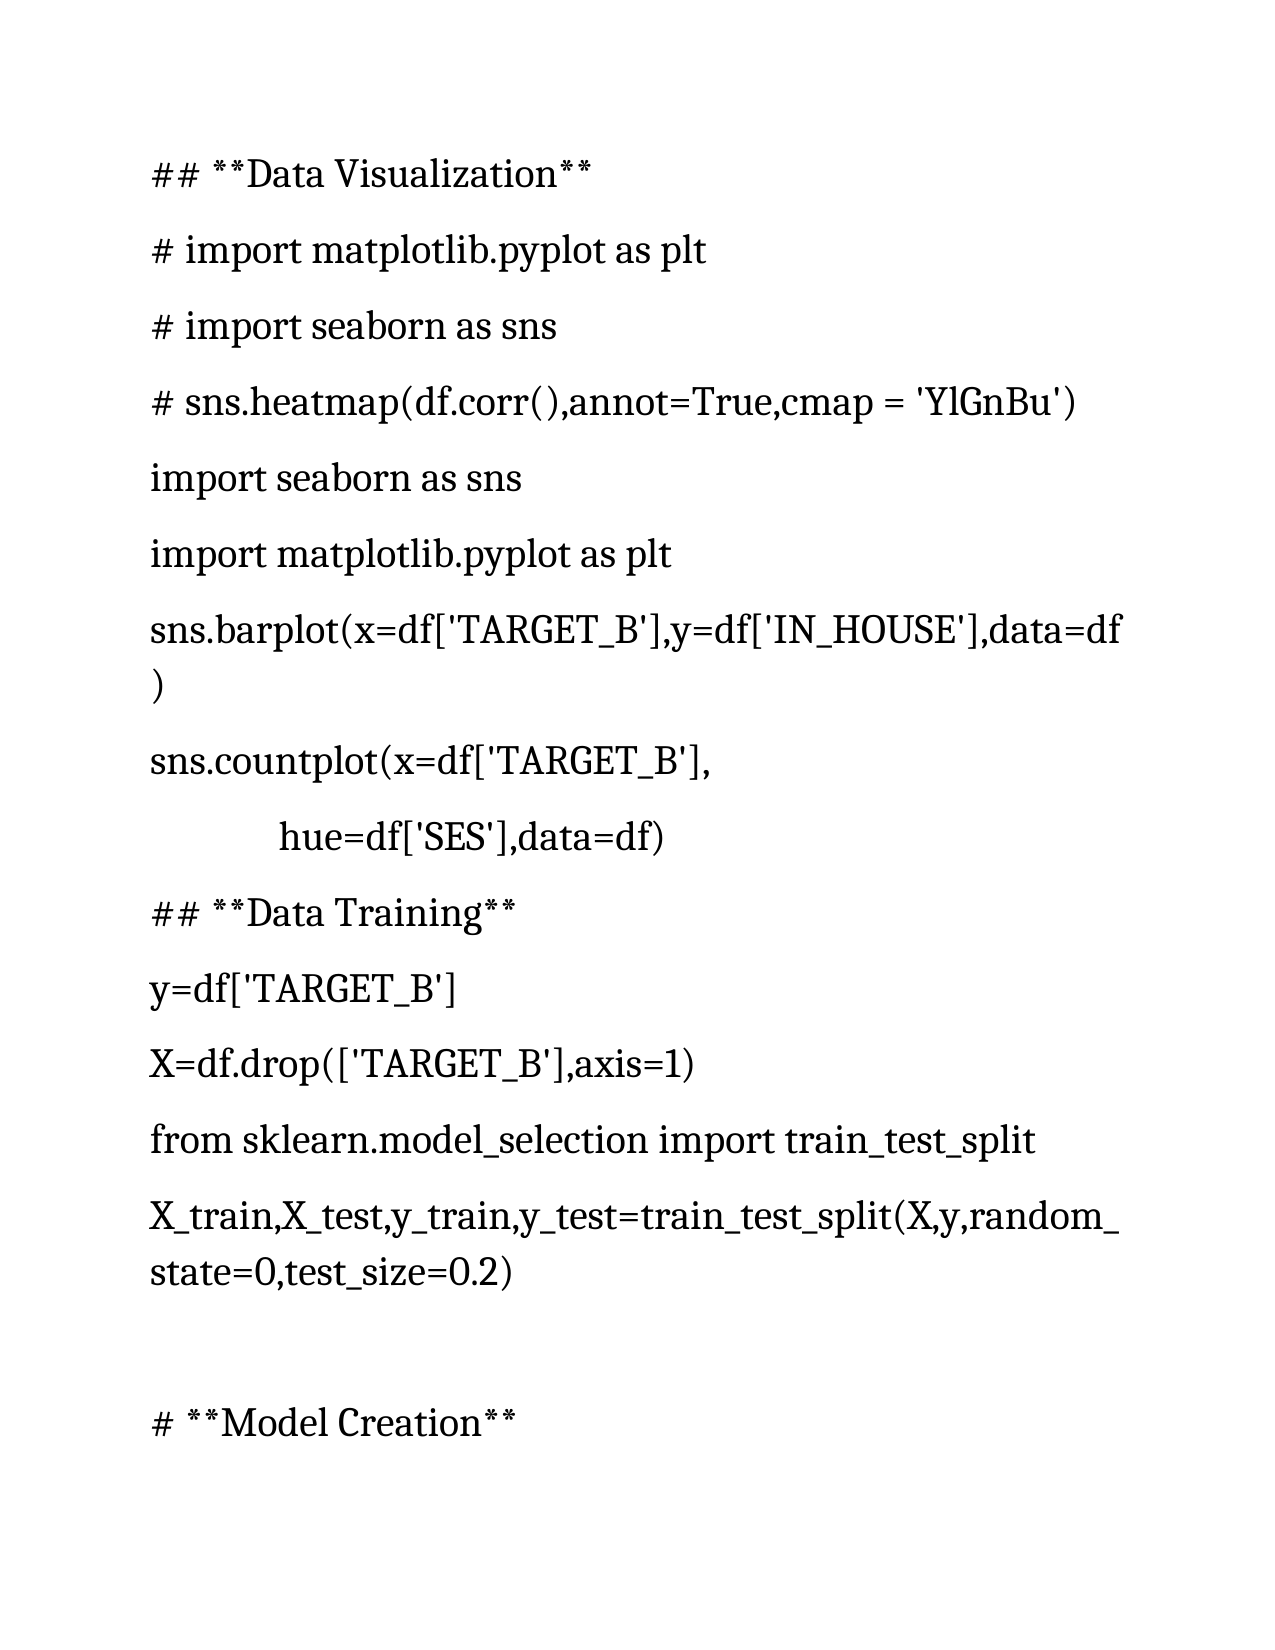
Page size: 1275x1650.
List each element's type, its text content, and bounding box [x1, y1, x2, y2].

text X_train,X_test,y_train,y_test=train_test_split(X,y,random_state=0,test_size=0.2) [150, 1192, 1125, 1295]
text sns.countplot(x=df['TARGET_B'], [150, 737, 1125, 784]
text X=df.drop(['TARGET_B'],axis=1) [150, 1040, 1125, 1088]
text import seaborn as sns [150, 454, 1125, 502]
text ## **Data Visualization** [150, 150, 1125, 198]
text hue=df['SES'],data=df) [150, 813, 1125, 861]
text y=df['TARGET_B'] [150, 964, 1125, 1012]
text sns.barplot(x=df['TARGET_B'],y=df['IN_HOUSE'],data=df) [150, 606, 1125, 709]
text # import matplotlib.pyplot as plt [150, 226, 1125, 274]
text ## **Data Training** [150, 888, 1125, 936]
text # import seaborn as sns [150, 302, 1125, 350]
text # **Model Creation** [150, 1399, 1125, 1447]
text import matplotlib.pyplot as plt [150, 530, 1125, 578]
text from sklearn.model_selection import train_test_split [150, 1116, 1125, 1164]
text # sns.heatmap(df.corr(),annot=True,cmap = 'YlGnBu') [150, 378, 1125, 426]
